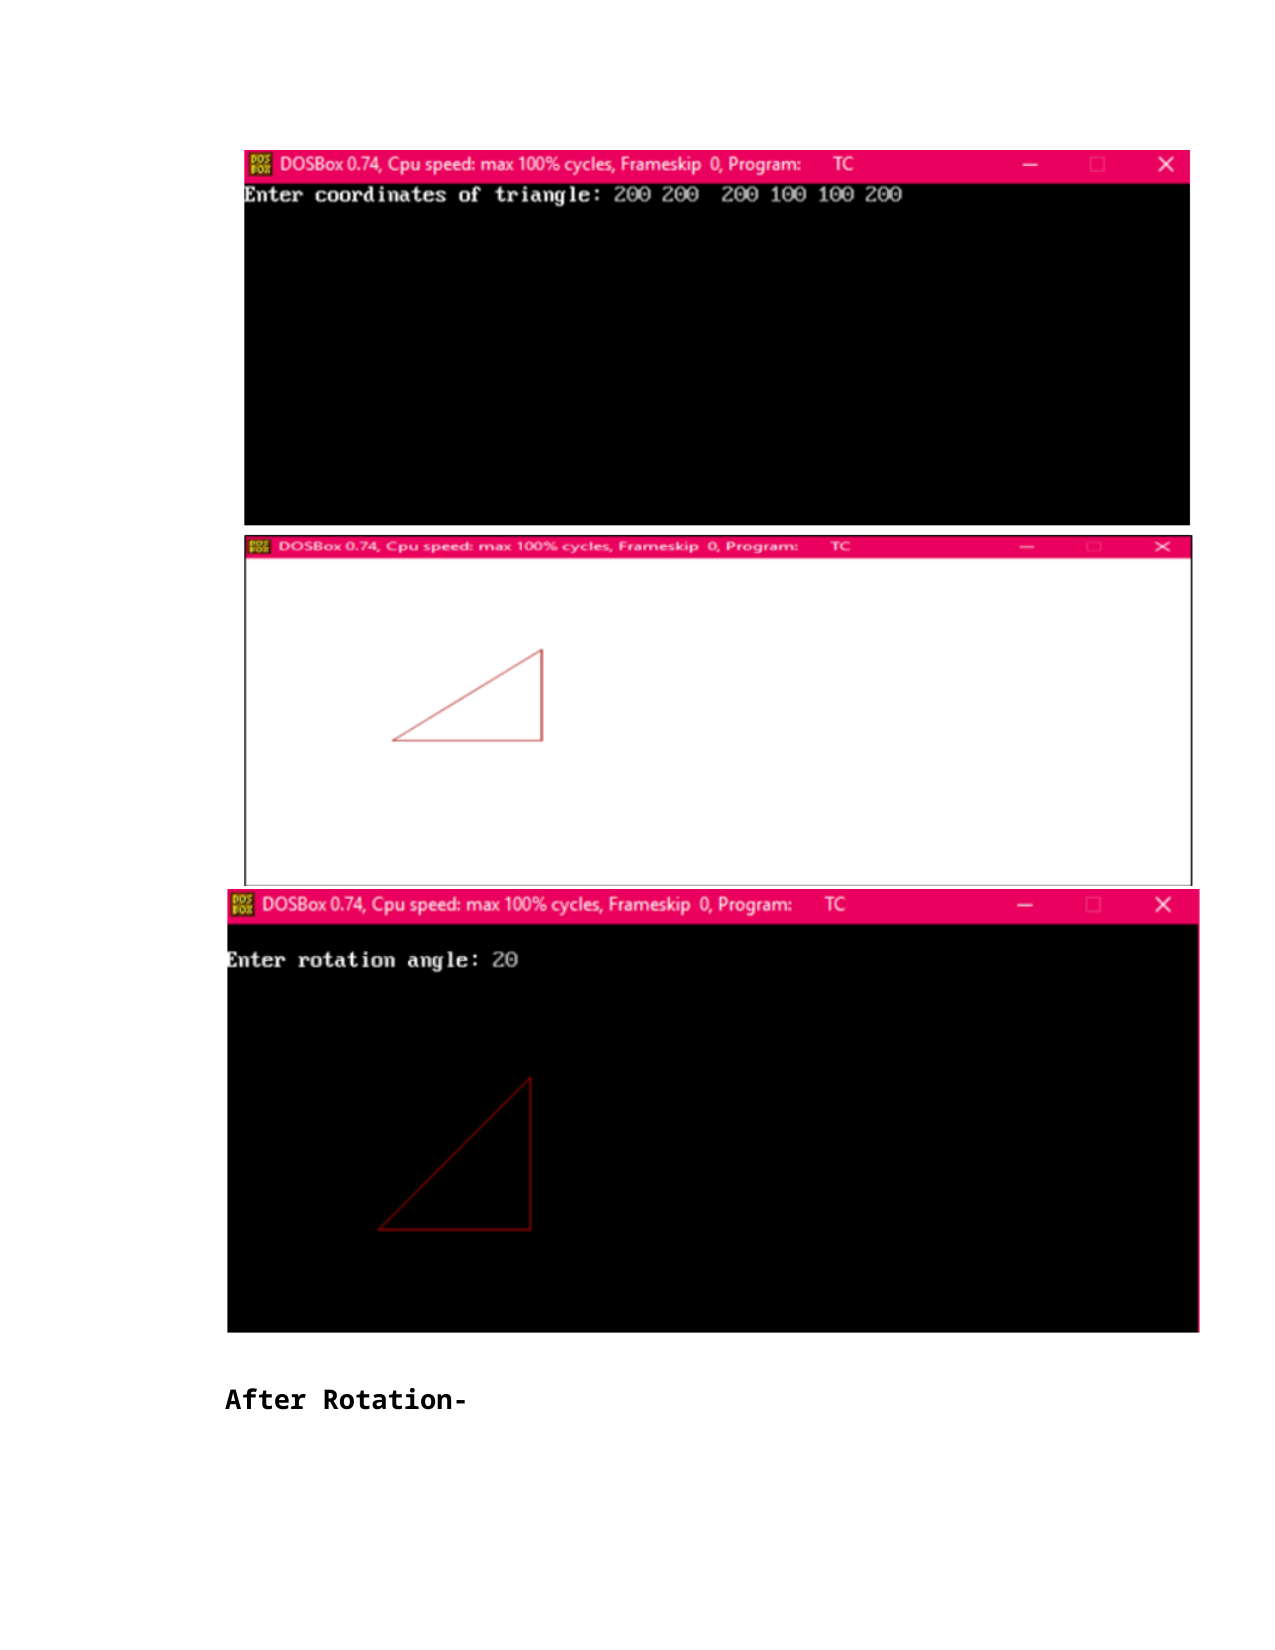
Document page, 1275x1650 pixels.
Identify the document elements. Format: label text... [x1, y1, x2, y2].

list After Rotation- [225, 1381, 1125, 1417]
picture [225, 150, 1200, 886]
picture [225, 889, 1200, 1334]
